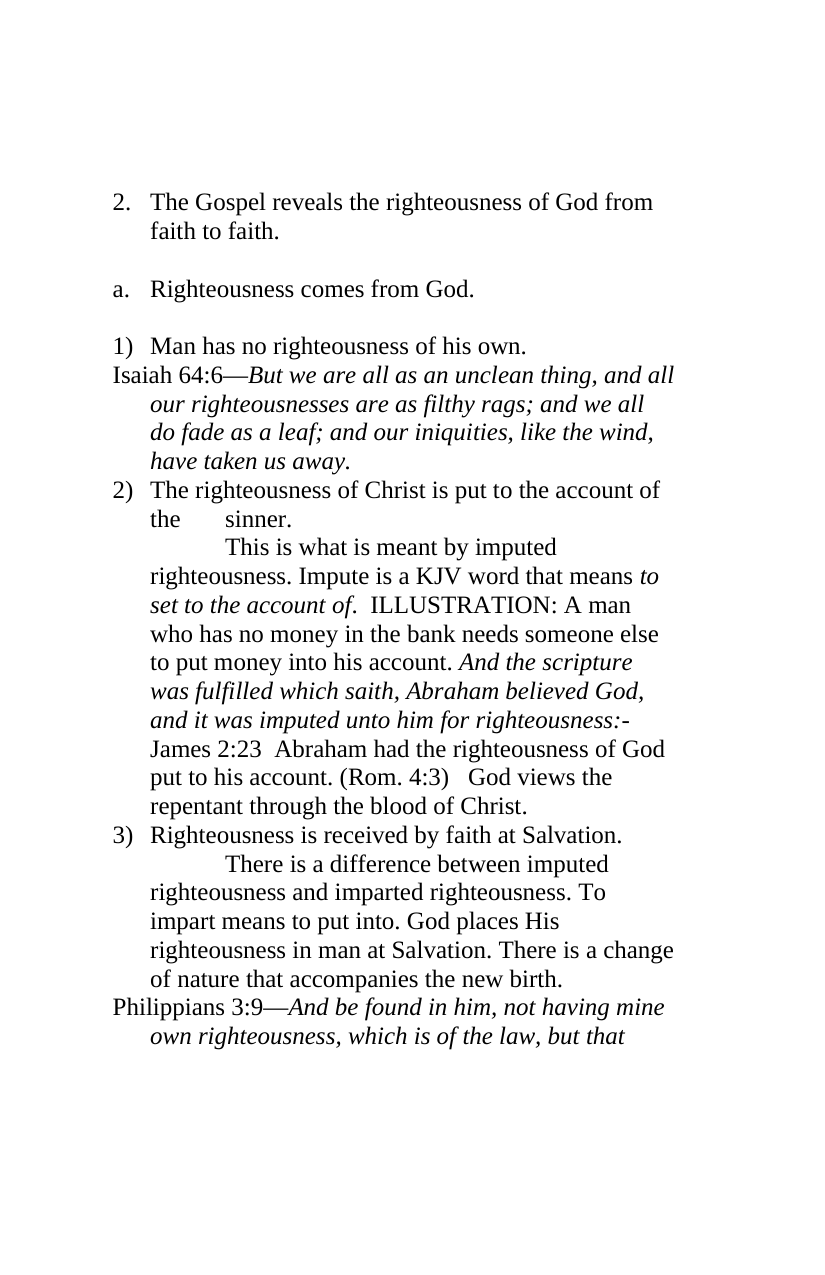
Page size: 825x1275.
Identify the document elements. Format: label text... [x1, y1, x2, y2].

text Isaiah 64:6—But we are all as an unclean thing, and all our righteousnesses are as filthy rags; and we all do fade as a leaf; and our iniquities, like the wind, have taken us away. [112, 360, 675, 475]
text There is a difference between imputed righteousness and imparted righteousness. To impart means to put into. God places His righteousness in man at Salvation. There is a change of nature that accompanies the new birth. [150, 849, 675, 992]
subtitle The Gospel reveals the righteousness of God from faith to faith. [112, 187, 675, 245]
subtitle Righteousness comes from God. [112, 274, 675, 302]
subtitle Man has no righteousness of his own. [112, 331, 675, 360]
subtitle Righteousness is received by faith at Salvation. [112, 820, 675, 849]
text This is what is meant by imputed righteousness. Impute is a KJV word that means to set to the account of. ILLUSTRATION: A man who has no money in the bank needs someone else to put money into his account. And the scripture was fulfilled which saith, Abraham believed God, and it was imputed unto him for righteousness:-James 2:23 Abraham had the righteousness of God put to his account. (Rom. 4:3) God views the repentant through the blood of Christ. [150, 532, 675, 820]
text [112, 992, 675, 1050]
subtitle The righteousness of Christ is put to the account of the sinner. [112, 475, 675, 532]
